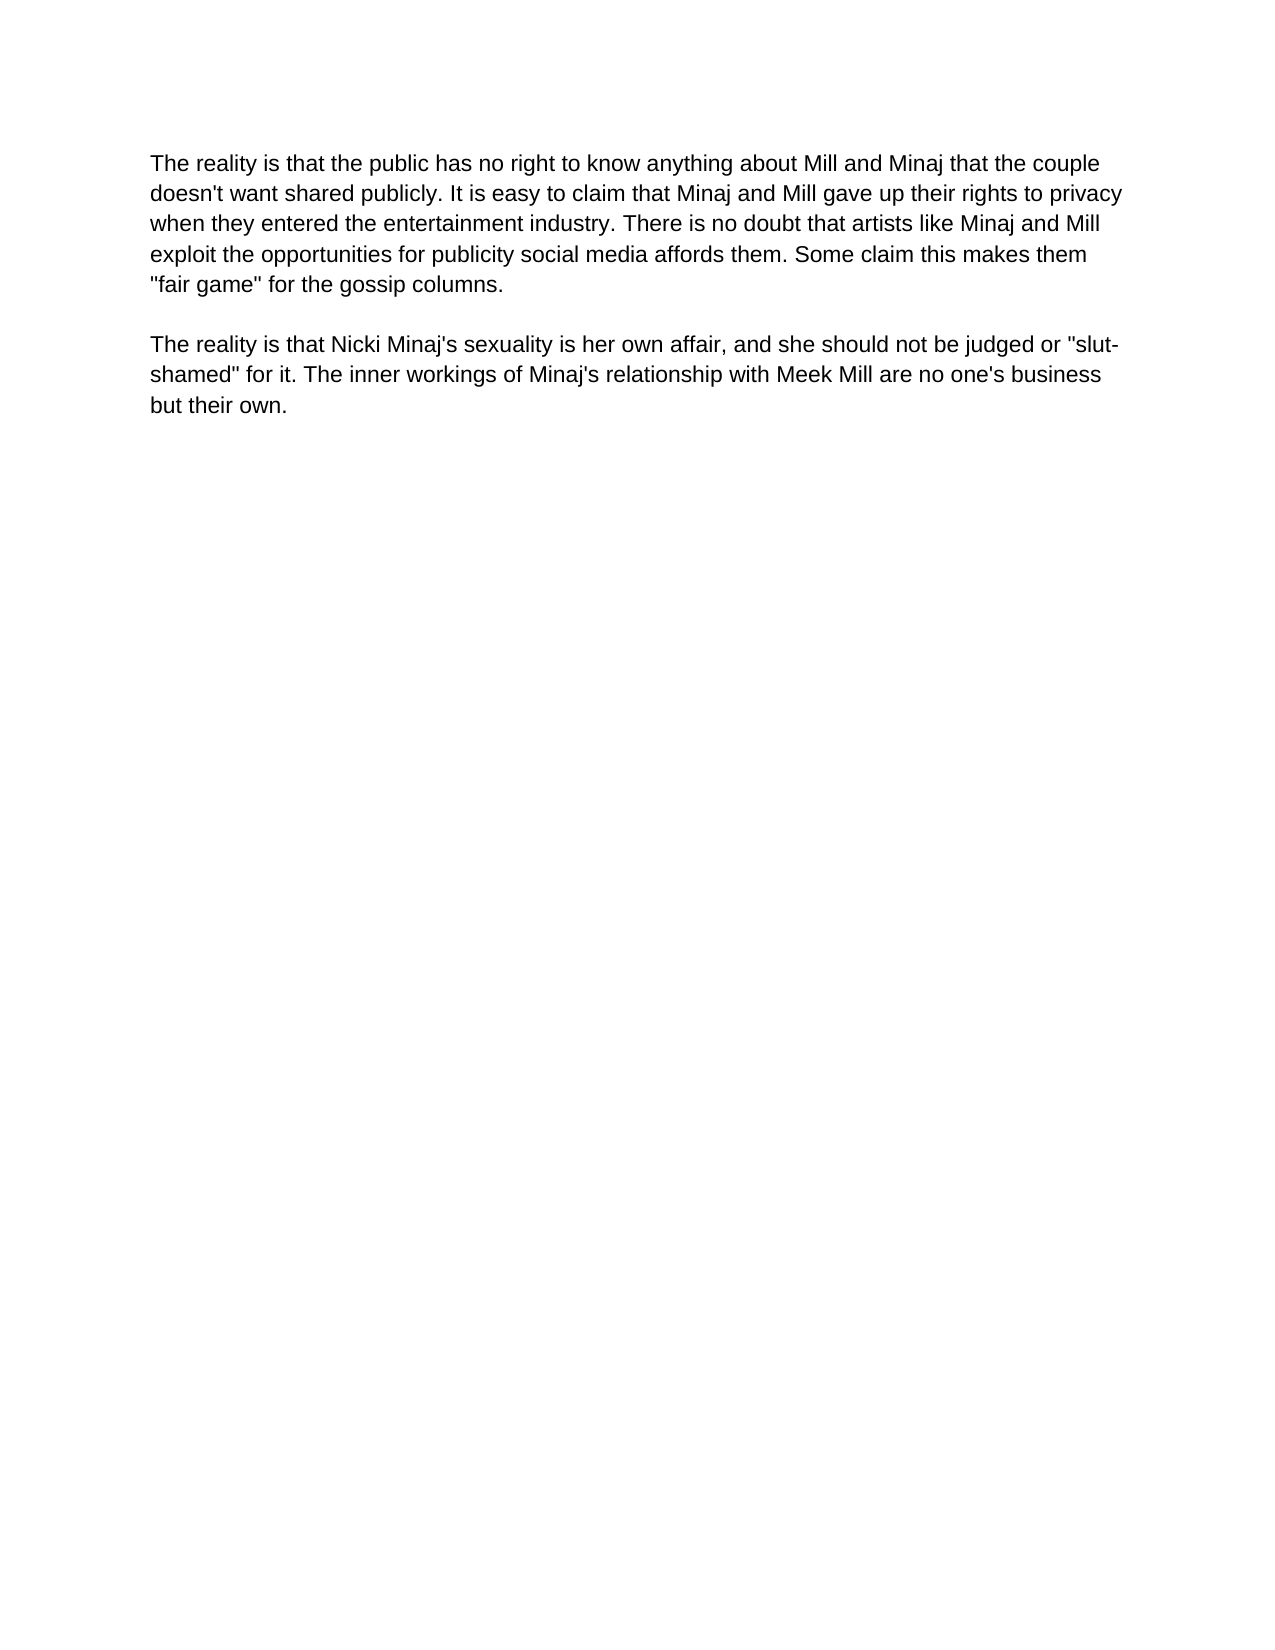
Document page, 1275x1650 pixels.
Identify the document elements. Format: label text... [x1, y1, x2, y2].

text The reality is that Nicki Minaj's sexuality is her own affair, and she should not be judged or "slut-shamed" for it. The inner workings of Minaj's relationship with Meek Mill are no one's business but their own. [150, 331, 1125, 418]
text The reality is that the public has no right to know anything about Mill and Minaj that the couple doesn't want shared publicly. It is easy to claim that Minaj and Mill gave up their rights to privacy when they entered the entertainment industry. There is no doubt that artists like Minaj and Mill exploit the opportunities for publicity social media affords them. Some claim this makes them "fair game" for the gossip columns. [150, 150, 1125, 297]
